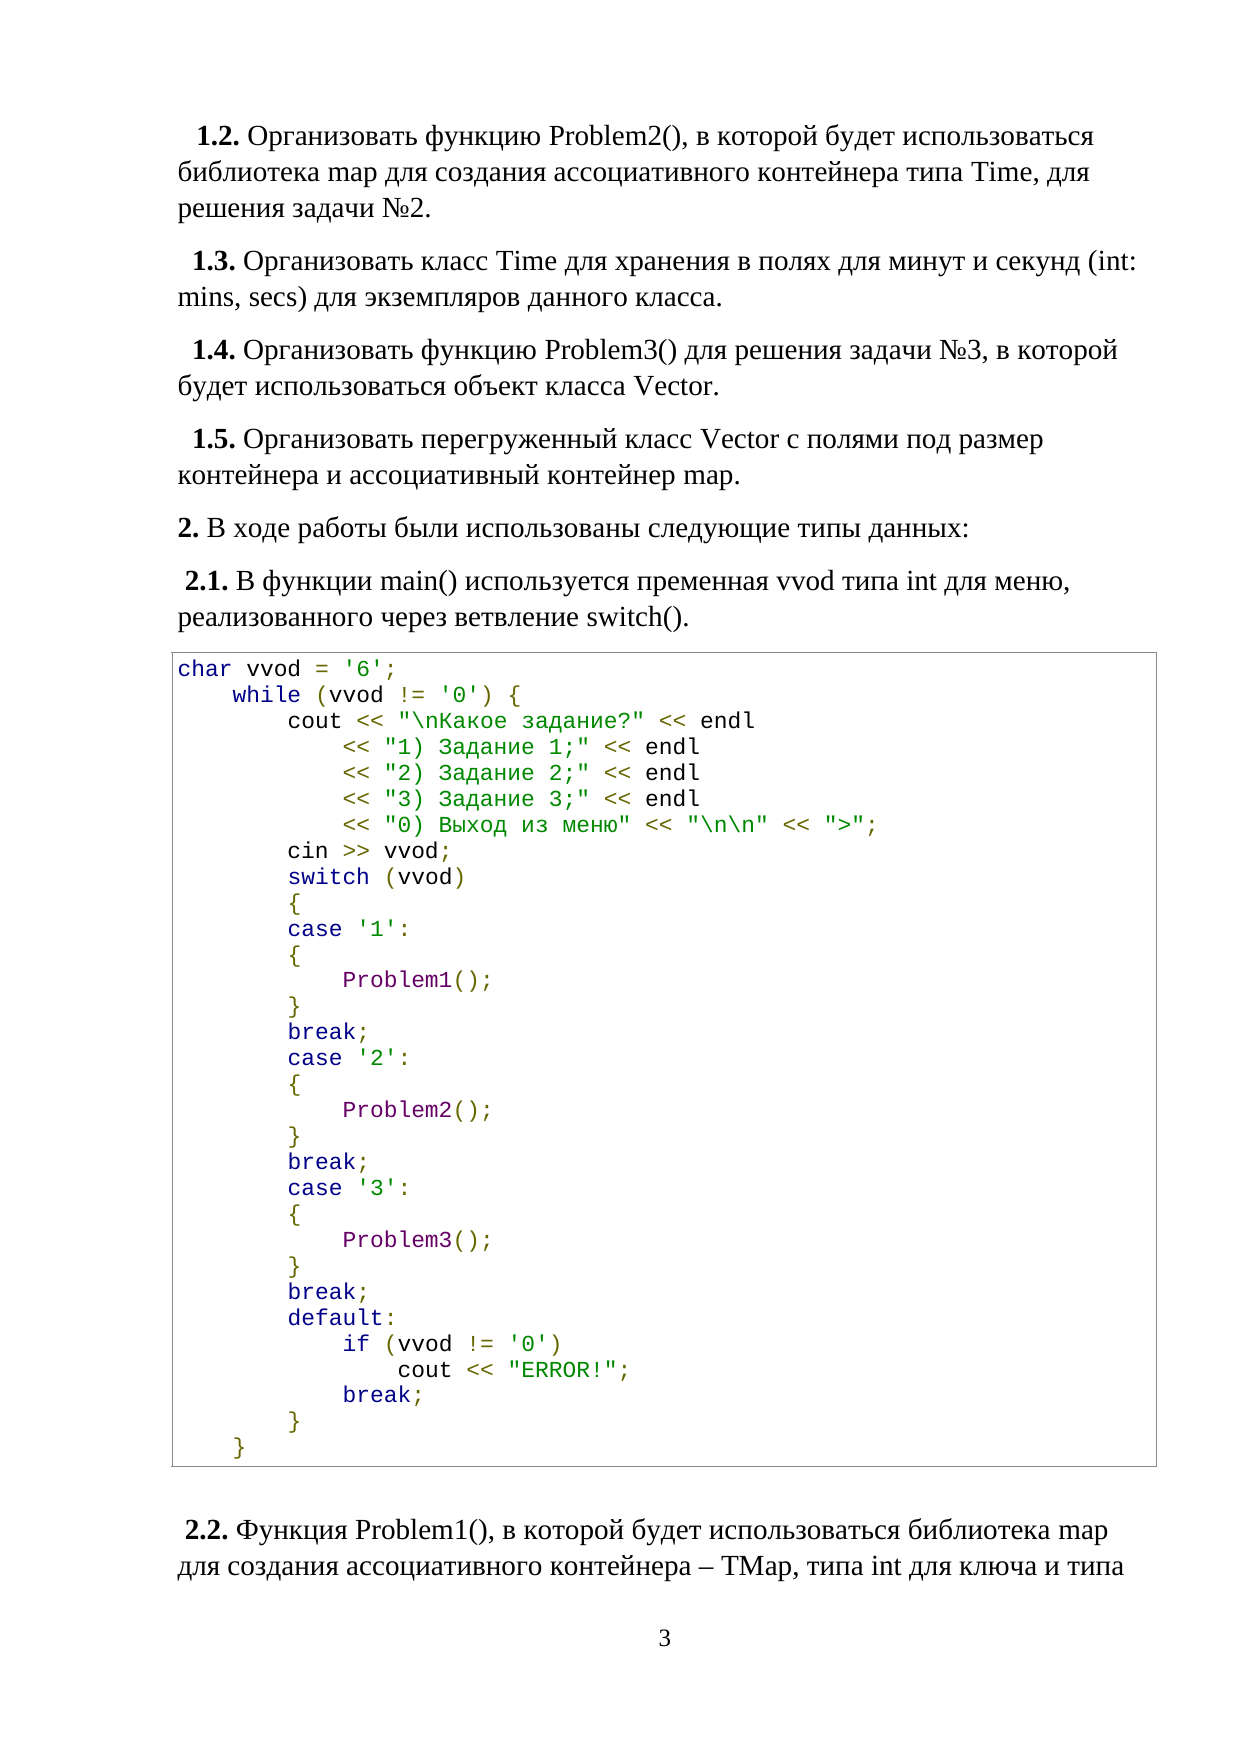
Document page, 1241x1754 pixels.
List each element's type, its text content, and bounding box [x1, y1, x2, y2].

text } [177, 1124, 1152, 1150]
text } [177, 995, 1152, 1021]
text cout << "\nКакое задание?" << endl [177, 709, 1152, 735]
text 1.2. Организовать функцию Problem2(), в которой будет использоваться библиотека map для создания ассоциативного контейнера типа Time, для решения задачи №2. [177, 118, 1152, 224]
text case '3': [177, 1176, 1152, 1202]
text default: [177, 1306, 1152, 1332]
text << "3) Задание 3;" << endl [177, 787, 1152, 813]
text } [173, 1430, 1156, 1466]
text while (vvod != '0') { [177, 683, 1152, 709]
text break; [177, 1384, 1152, 1410]
text break; [177, 1150, 1152, 1176]
text << "1) Задание 1;" << endl [177, 735, 1152, 761]
text Problem1(); [177, 969, 1152, 995]
text char vvod = '6'; [173, 653, 1156, 683]
text { [177, 1073, 1152, 1098]
text cin >> vvod; [177, 839, 1152, 865]
text } [177, 1410, 1152, 1430]
text break; [177, 1021, 1152, 1047]
text { [177, 891, 1152, 917]
text cout << "ERROR!"; [177, 1358, 1152, 1384]
text 1.5. Организовать перегруженный класс Vector с полями под размер контейнера и ассоциативный контейнер map. [177, 421, 1152, 491]
text switch (vvod) [177, 865, 1152, 891]
text << "2) Задание 2;" << endl [177, 761, 1152, 787]
text case '1': [177, 917, 1152, 943]
text Problem2(); [177, 1098, 1152, 1124]
text 1.3. Организовать класс Time для хранения в полях для минут и секунд (int: mins, secs) для экземпляров данного класса. [177, 243, 1152, 313]
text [177, 1512, 1152, 1582]
text << "0) Выход из меню" << "\n\n" << ">"; [177, 813, 1152, 839]
text { [177, 1202, 1152, 1228]
text 2. В ходе работы были использованы следующие типы данных: [177, 510, 1152, 544]
text 2.1. В функции main() используется пременная vvod типа int для меню, реализованного через ветвление switch(). [177, 563, 1152, 633]
text Problem3(); [177, 1228, 1152, 1254]
text 1.4. Организовать функцию Problem3() для решения задачи №3, в которой будет использоваться объект класса Vector. [177, 332, 1152, 402]
text } [177, 1254, 1152, 1280]
text { [177, 943, 1152, 969]
text if (vvod != '0') [177, 1332, 1152, 1358]
text break; [177, 1280, 1152, 1306]
text case '2': [177, 1047, 1152, 1073]
